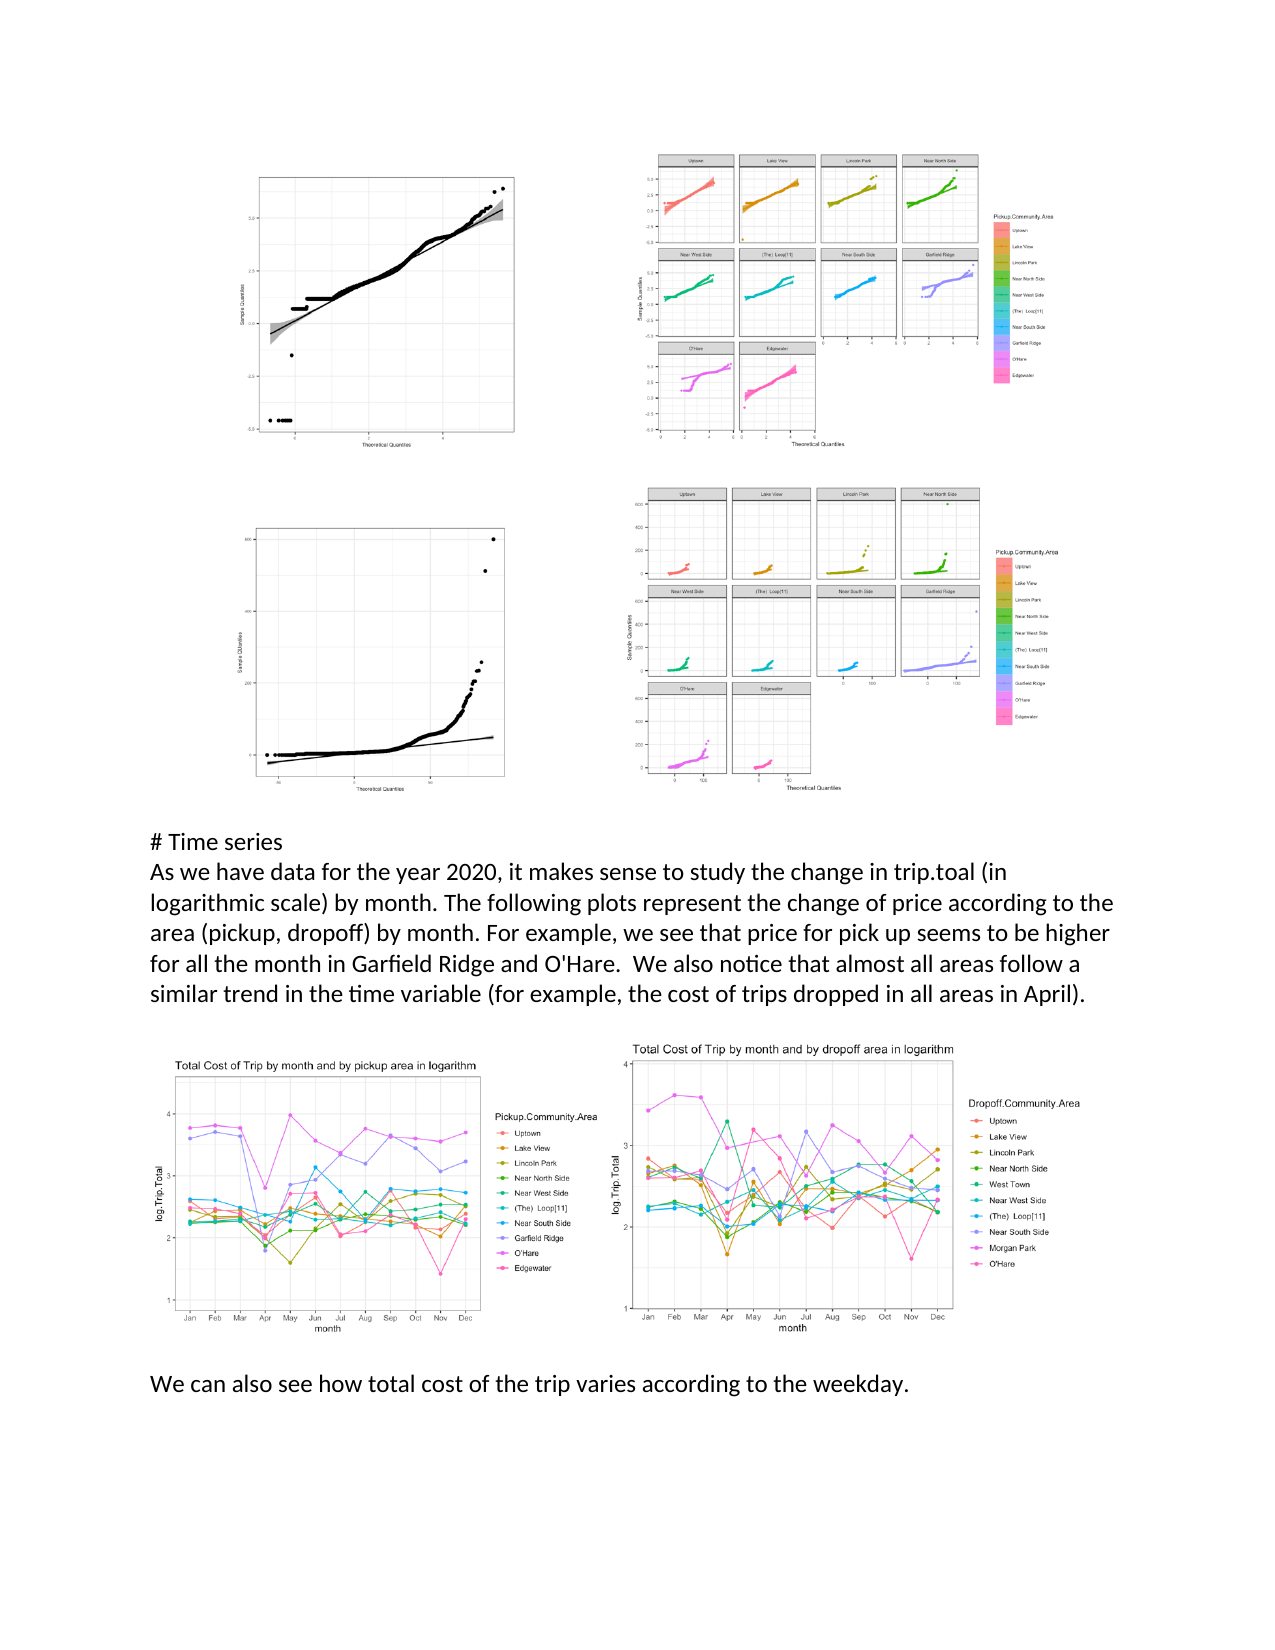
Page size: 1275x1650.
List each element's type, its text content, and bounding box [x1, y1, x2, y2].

picture [150, 1039, 1090, 1338]
text As we have data for the year 2020, it makes sense to study the change in trip.toal (in logarithmic scale) by month. The following plots represent the change of price according to the area (pickup, dropoff) by month. For example, we see that price for pick up seems to be higher for all the month in Garfield Ridge and O'Hare. We also notice that almost all areas follow a similar trend in the time variable (for example, the cost of trips dropped in all areas in April). [150, 856, 1125, 1009]
text We can also see how total cost of the trip varies according to the weekday. [150, 1368, 1125, 1399]
text # Time series [150, 826, 1125, 856]
picture [150, 482, 1099, 796]
picture [150, 150, 1093, 452]
